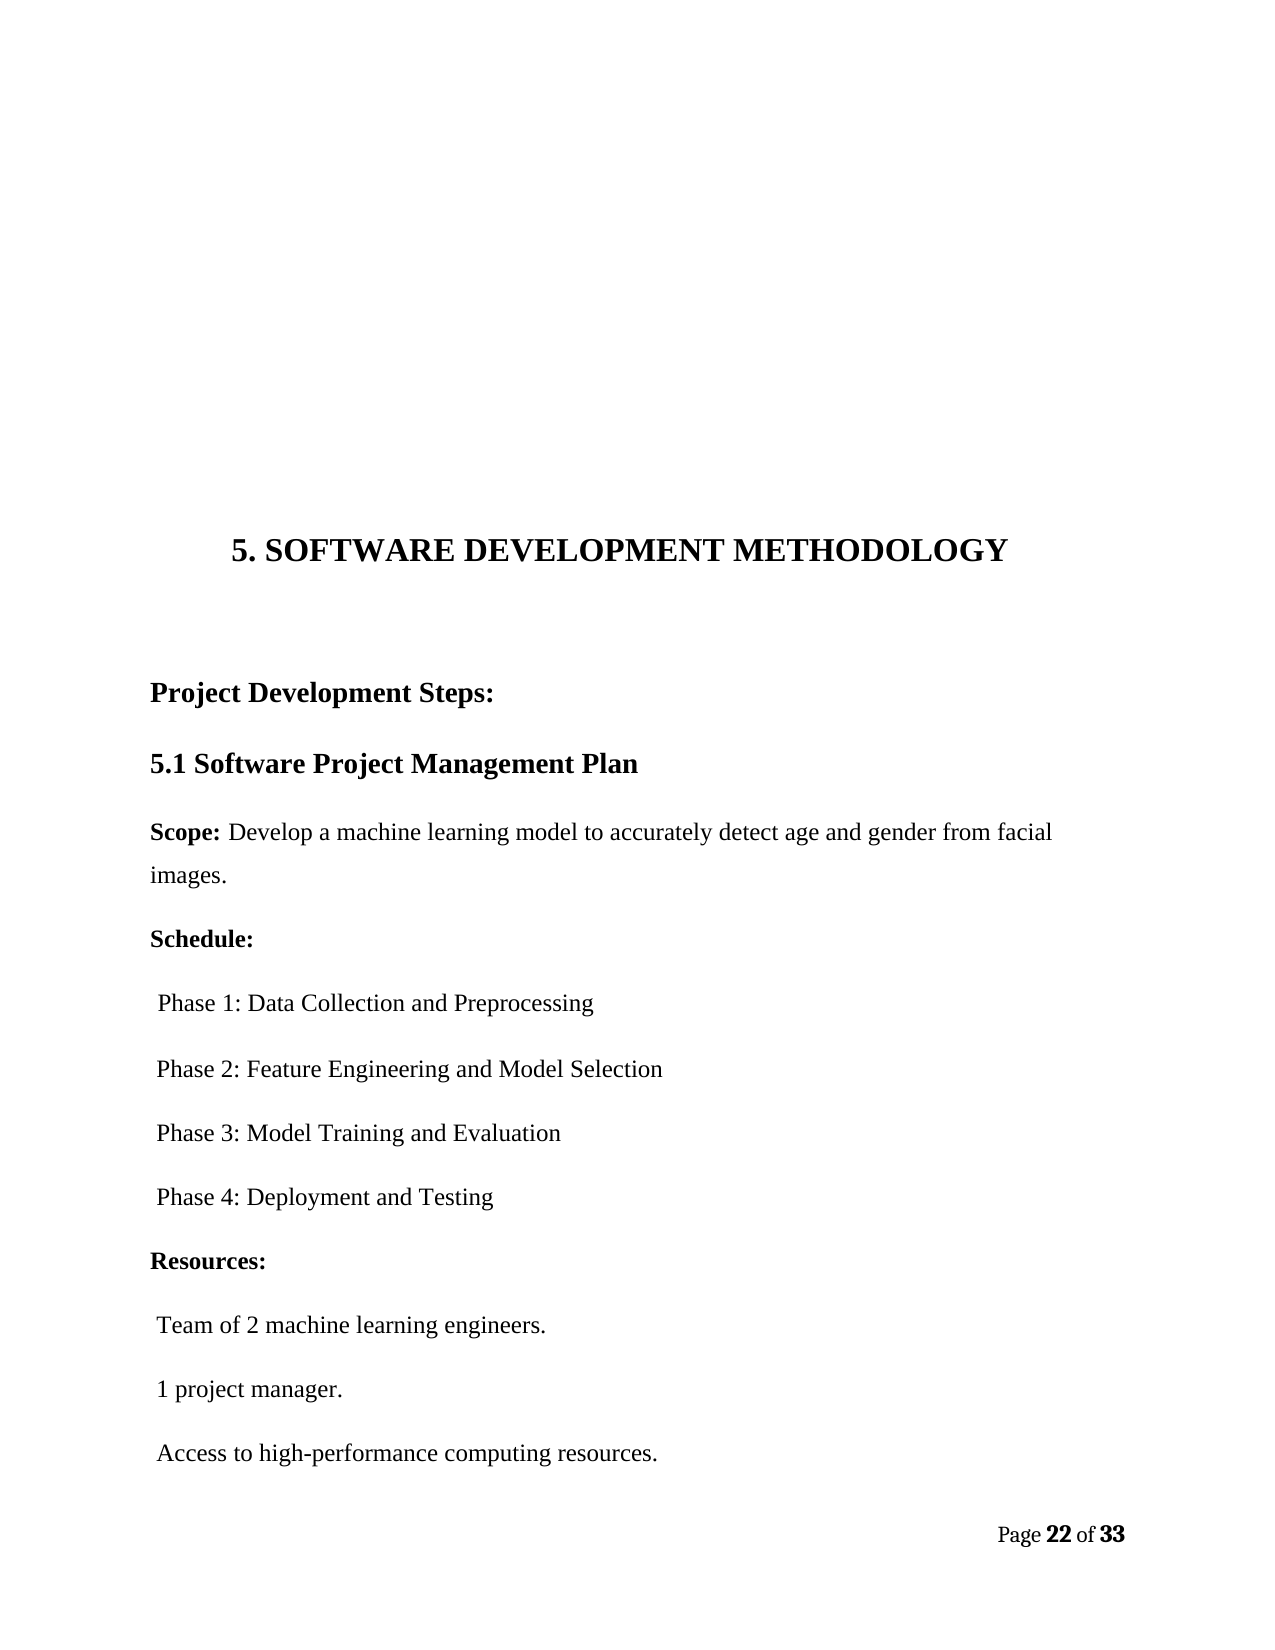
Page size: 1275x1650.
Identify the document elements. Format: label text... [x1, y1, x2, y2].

text Scope: Develop a machine learning model to accurately detect age and gender from facial images. [150, 817, 1125, 889]
text Phase 1: Data Collection and Preprocessing [150, 988, 1125, 1017]
text Phase 2: Feature Engineering and Model Selection [150, 1054, 1125, 1083]
text 5. SOFTWARE DEVELOPMENT METHODOLOGY [150, 530, 1125, 568]
text Project Development Steps: [150, 675, 1125, 708]
text Phase 3: Model Training and Evaluation [150, 1118, 1125, 1147]
text Phase 4: Deployment and Testing [150, 1182, 1125, 1211]
text Resources: [150, 1246, 1125, 1275]
text Schedule: [150, 924, 1125, 953]
text 1 project manager. [150, 1374, 1125, 1403]
text 5.1 Software Project Management Plan [150, 746, 1125, 779]
text Team of 2 machine learning engineers. [150, 1310, 1125, 1339]
text Access to high-performance computing resources. [150, 1438, 1125, 1467]
